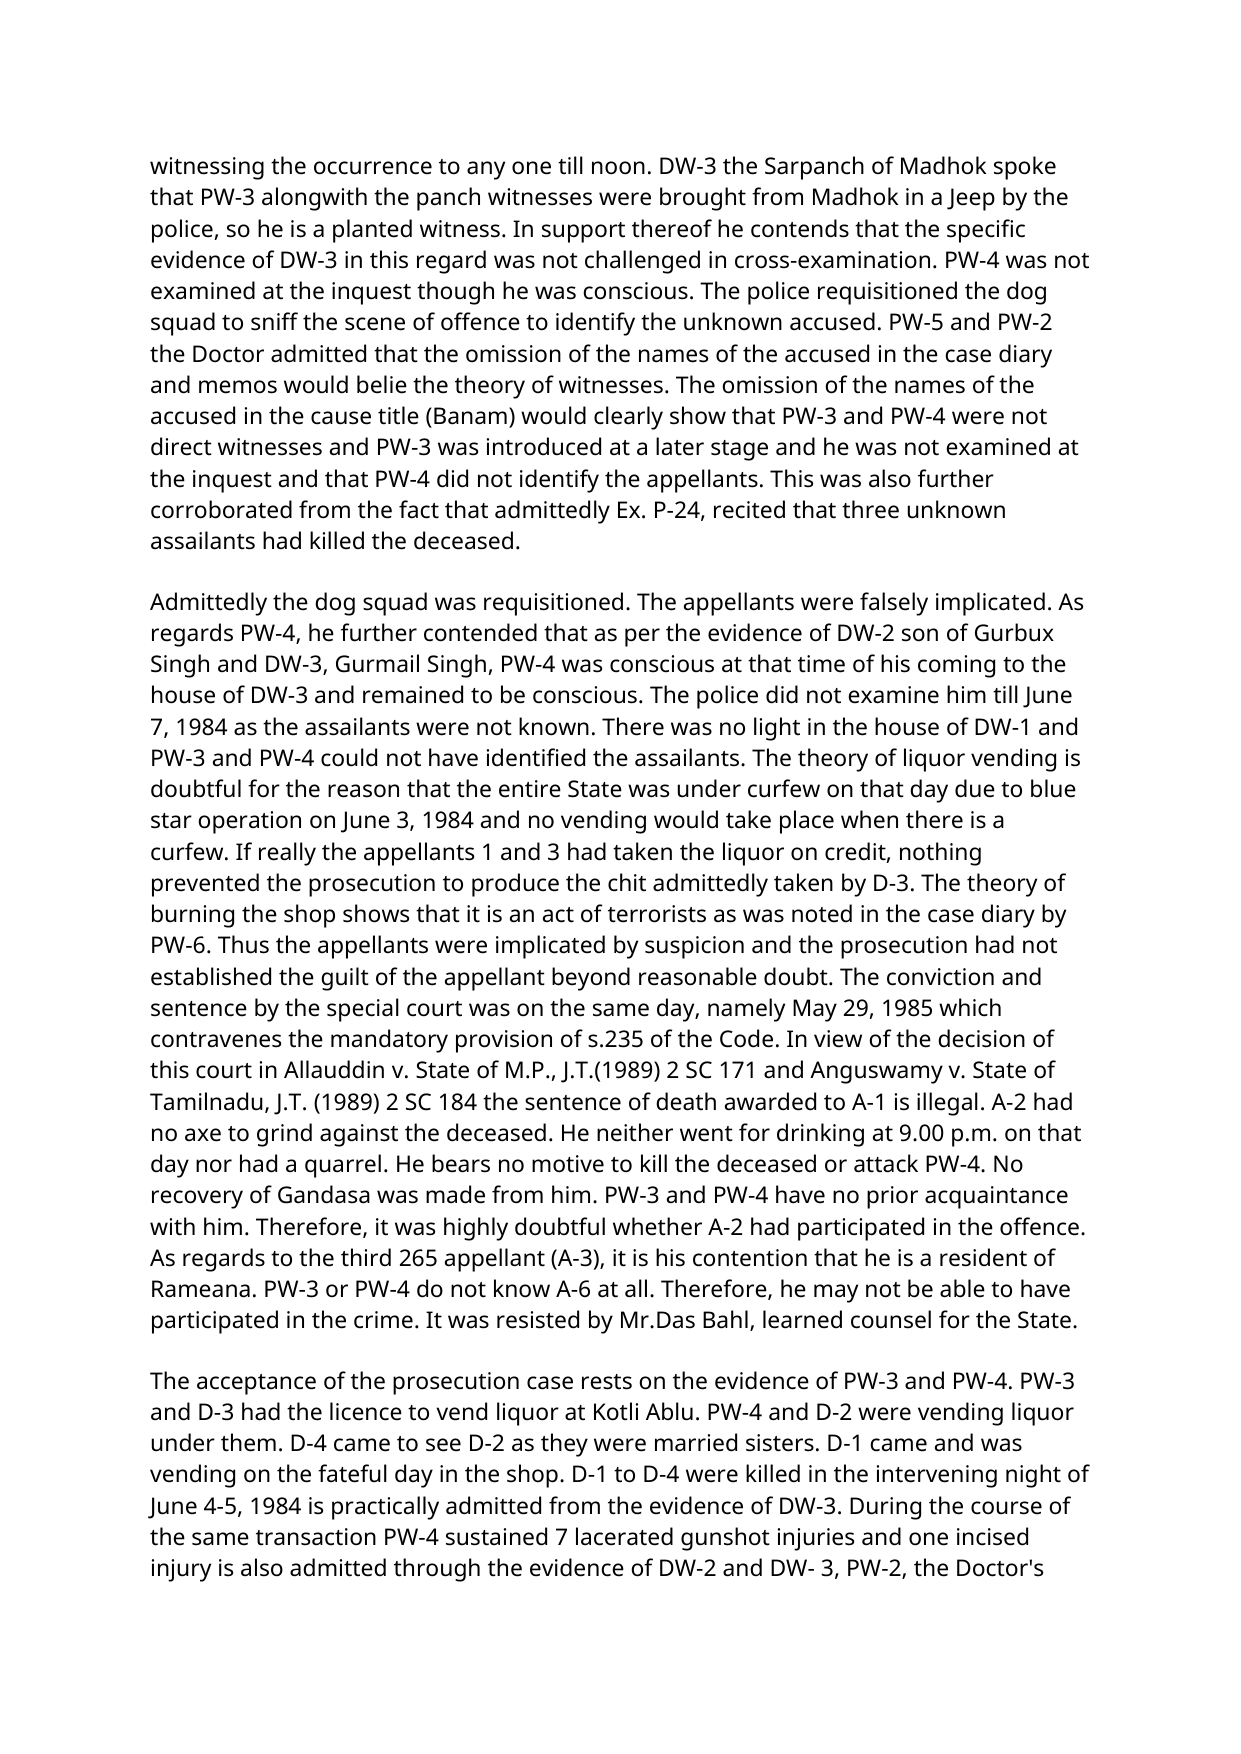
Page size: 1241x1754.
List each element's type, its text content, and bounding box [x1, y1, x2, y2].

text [150, 1364, 1090, 1583]
text Admittedly the dog squad was requisitioned. The appellants were falsely implicated. As regards PW-4, he further contended that as per the evidence of DW-2 son of Gurbux Singh and DW-3, Gurmail Singh, PW-4 was conscious at that time of his coming to the house of DW-3 and remained to be conscious. The police did not examine him till June 7, 1984 as the assailants were not known. There was no light in the house of DW-1 and PW-3 and PW-4 could not have identified the assailants. The theory of liquor vending is doubtful for the reason that the entire State was under curfew on that day due to blue star operation on June 3, 1984 and no vending would take place when there is a curfew. If really the appellants 1 and 3 had taken the liquor on credit, nothing prevented the prosecution to produce the chit admittedly taken by D-3. The theory of burning the shop shows that it is an act of terrorists as was noted in the case diary by PW-6. Thus the appellants were implicated by suspicion and the prosecution had not established the guilt of the appellant beyond reasonable doubt. The conviction and sentence by the special court was on the same day, namely May 29, 1985 which contravenes the mandatory provision of s.235 of the Code. In view of the decision of this court in Allauddin v. State of M.P., J.T.(1989) 2 SC 171 and Anguswamy v. State of Tamilnadu, J.T. (1989) 2 SC 184 the sentence of death awarded to A-1 is illegal. A-2 had no axe to grind against the deceased. He neither went for drinking at 9.00 p.m. on that day nor had a quarrel. He bears no motive to kill the deceased or attack PW-4. No recovery of Gandasa was made from him. PW-3 and PW-4 have no prior acquaintance with him. Therefore, it was highly doubtful whether A-2 had participated in the offence. As regards to the third 265 appellant (A-3), it is his contention that he is a resident of Rameana. PW-3 or PW-4 do not know A-6 at all. Therefore, he may not be able to have participated in the crime. It was resisted by Mr.Das Bahl, learned counsel for the State. [150, 585, 1090, 1335]
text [150, 150, 1090, 556]
